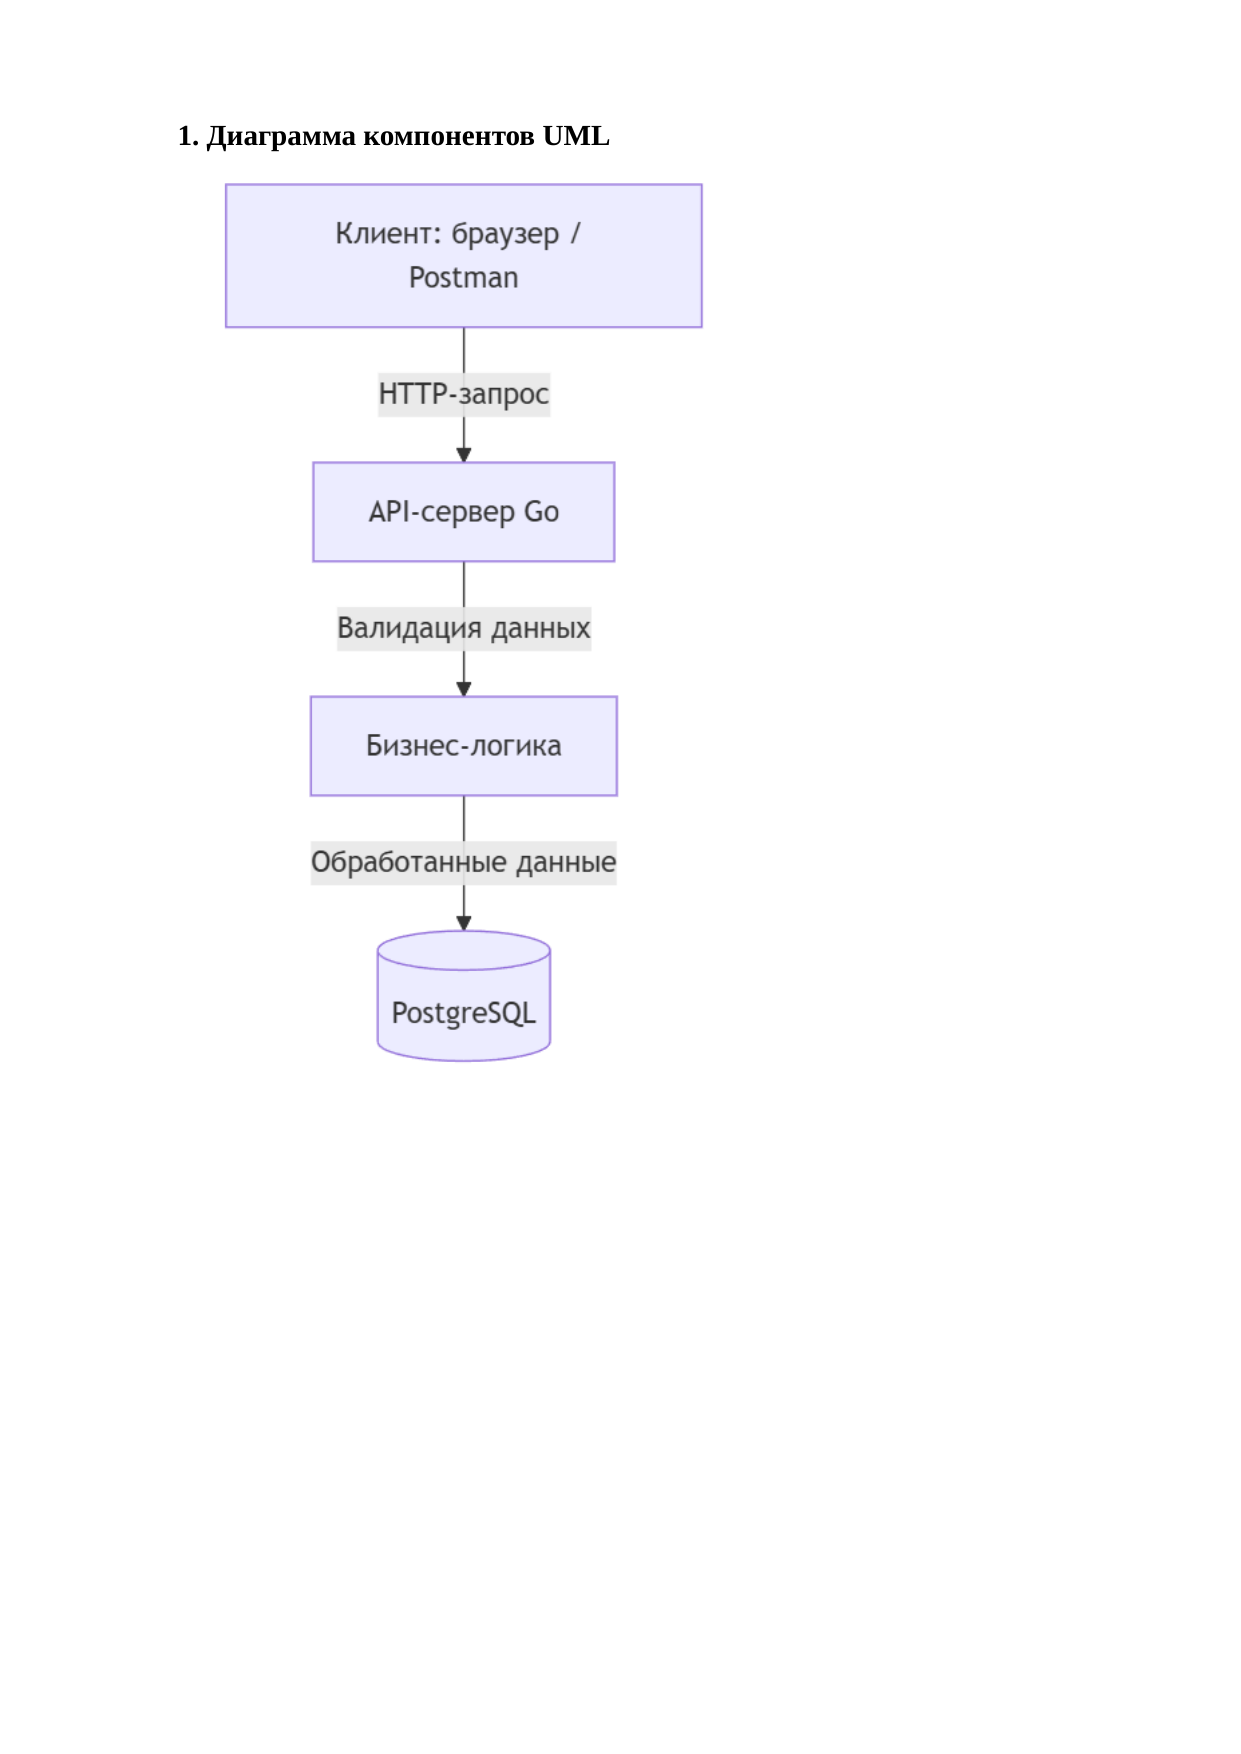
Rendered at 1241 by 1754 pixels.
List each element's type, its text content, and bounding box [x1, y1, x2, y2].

text 1. Диаграмма компонентов UML [177, 118, 1152, 152]
picture [177, 171, 791, 1082]
